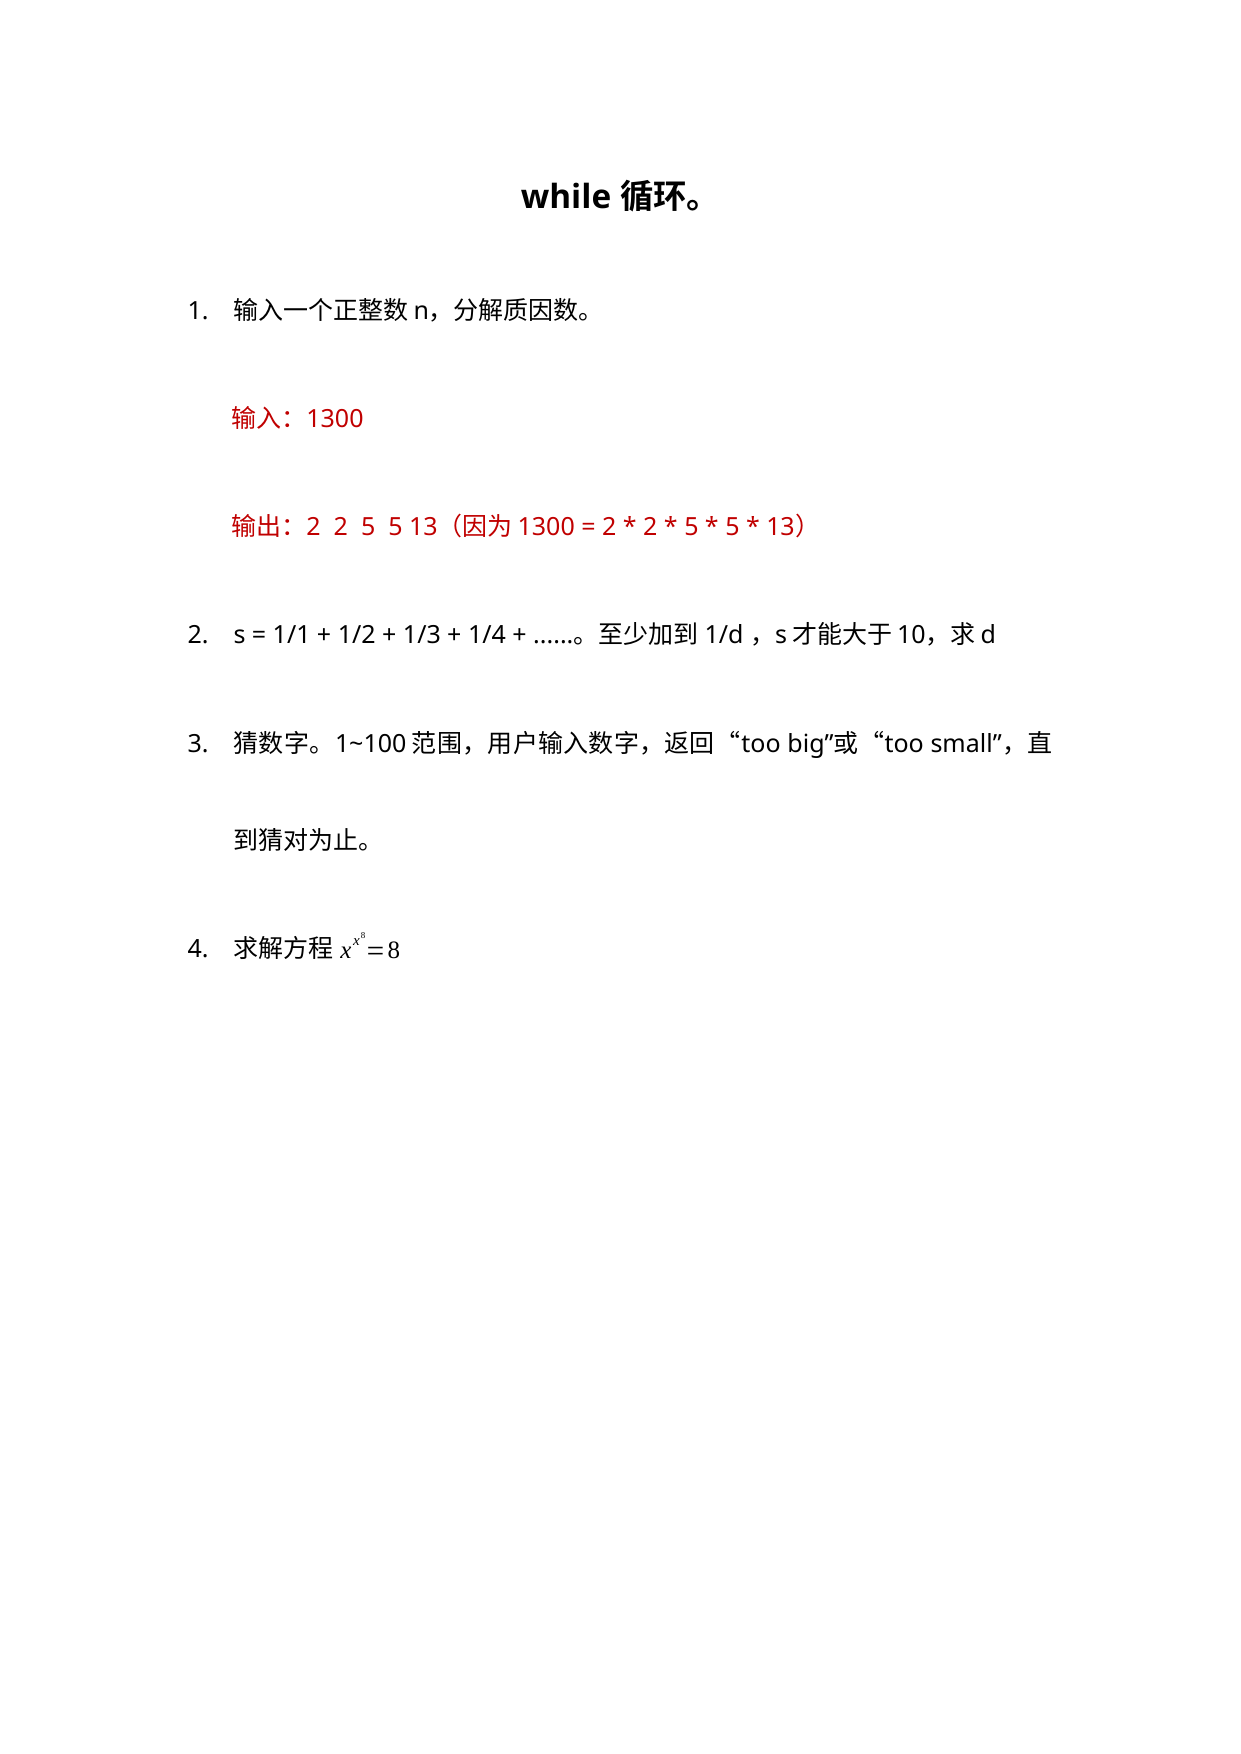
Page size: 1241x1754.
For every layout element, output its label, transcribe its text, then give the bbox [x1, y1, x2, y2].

list 猜数字。1~100范围，用户输入数字，返回“too big”或“too small”，直到猜对为止。 [187, 709, 1053, 871]
list 输入一个正整数n，分解质因数。 [187, 276, 1053, 341]
list 求解方程 [187, 914, 1053, 979]
text while 循环。 [187, 162, 1053, 227]
list s = 1/1 + 1/2 + 1/3 + 1/4 + ......。至少加到 1/d ，s才能大于10，求d [187, 601, 1053, 666]
text 输入：1300 [187, 384, 1053, 449]
text 输出：2 2 5 5 13（因为1300 = 2 * 2 * 5 * 5 * 13） [187, 492, 1053, 557]
